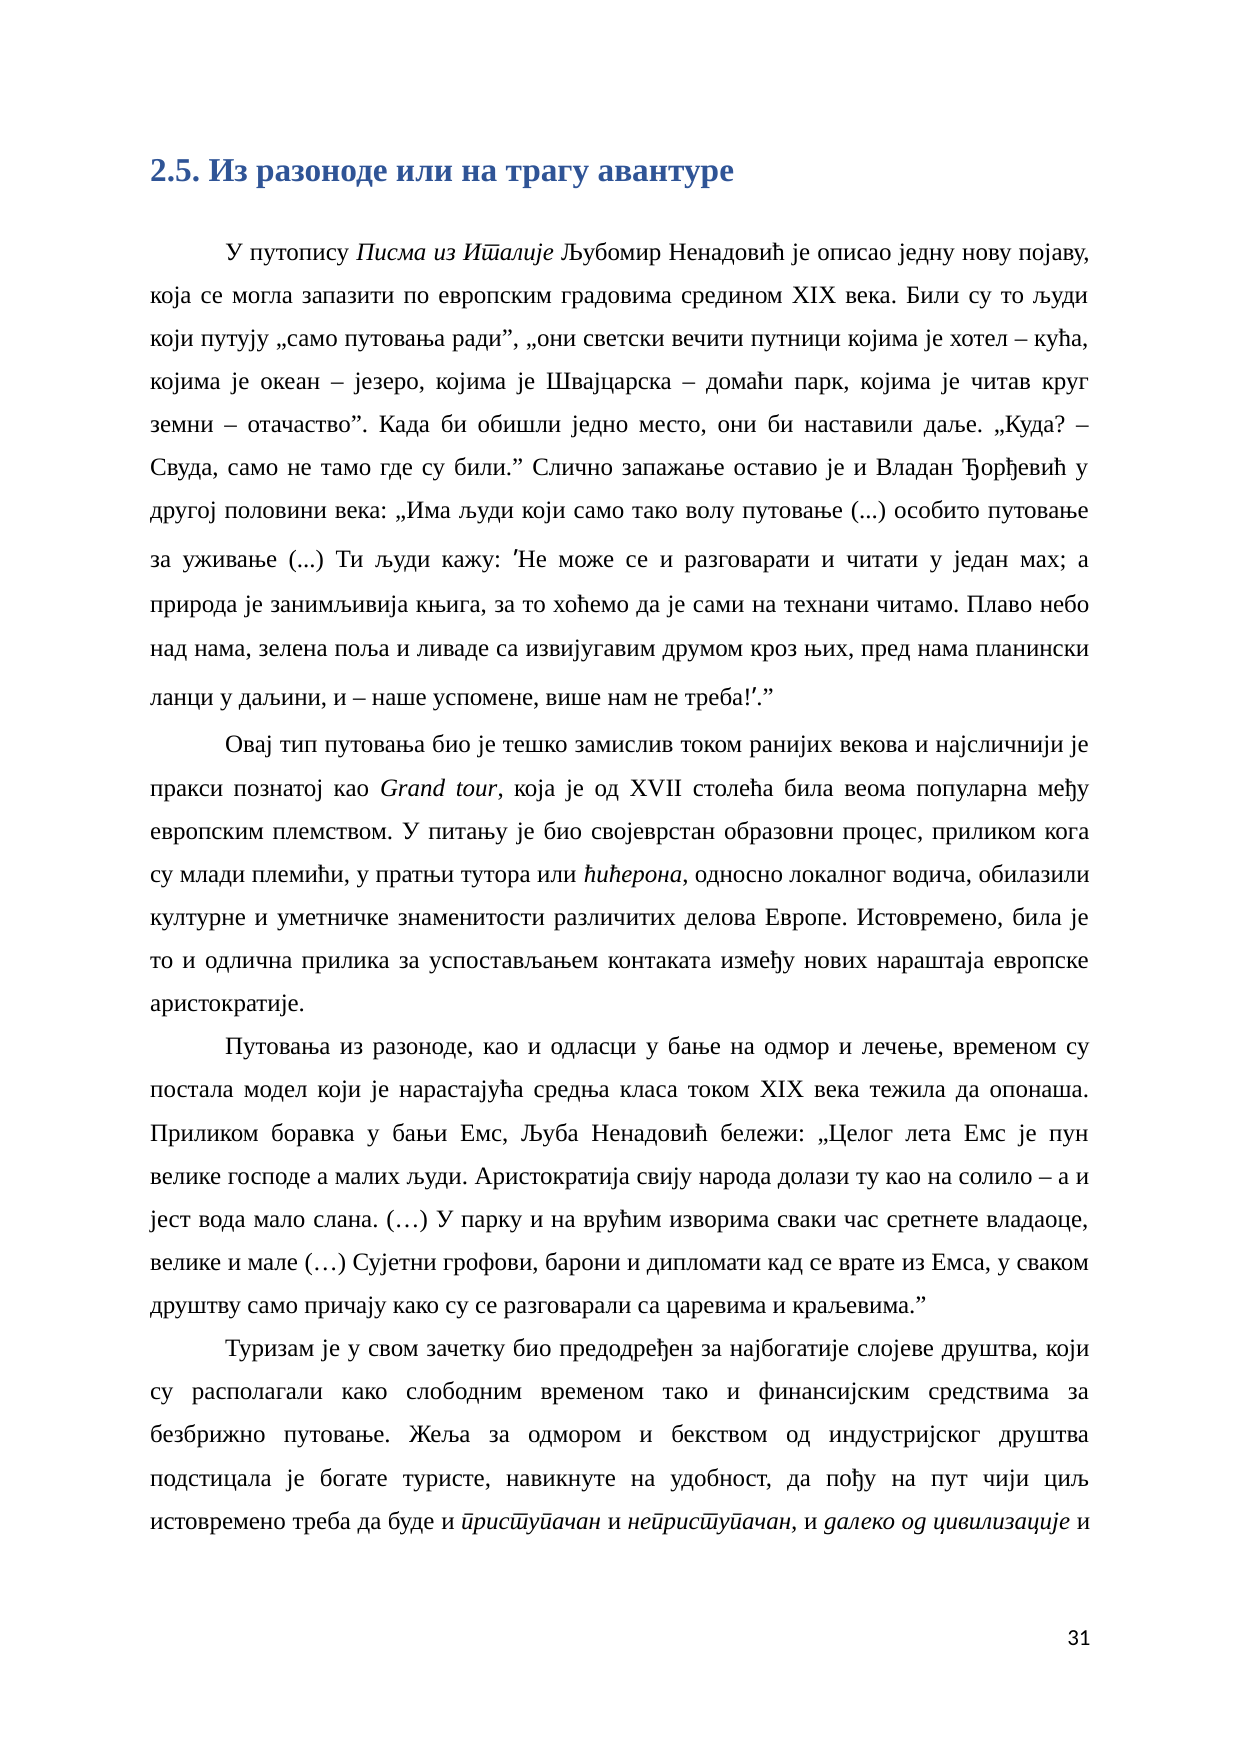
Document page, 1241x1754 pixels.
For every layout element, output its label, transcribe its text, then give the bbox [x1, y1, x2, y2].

text Овај тип путовања био је тешко замислив током ранијих векова и најсличнији је пракси познатој као Grand tour, која је од XVII столећа била веома популарна међу европским племством. У питању је био својеврстан образовни процес, приликом кога су млади племићи, у пратњи тутора или ћићерона, односно локалног водича, обилазили културне и уметничке знаменитости различитих делова Европе. Истовремено, била је то и одлична прилика за успостављањем контаката између нових нараштаја европске аристократије. [150, 729, 1090, 1017]
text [150, 1333, 1090, 1534]
subtitle 2.5. Из разоноде или на трагу авантуре [150, 150, 1090, 188]
text У путопису Писма из Италије Љубомир Ненадовић је описао једну нову појаву, која се могла запазити по европским градовима средином XIX века. Били су то људи који путују „само путовања радиˮ, „они светски вечити путници којима је хотел – кућа, којима је океан – језеро, којима је Швајцарска – домаћи парк, којима је читав круг земни – отачаствоˮ. Када би обишли једно место, они би наставили даље. „Куда? – Свуда, само не тамо где су били.ˮ Слично запажање оставио је и Владан Ђорђевић у другој половини века: „Има људи који само тако волу путовање (...) особито путовање за уживање (...) Ти људи кажу: ’Не може се и разговарати и читати у један мах; а природа је занимљивија књига, за то хоћемо да је сами на технани читамо. Плаво небо над нама, зелена поља и ливаде са извијугавим друмом кроз њих, пред нама планински ланци у даљини, и – наше успомене, више нам не треба!’.ˮ [150, 237, 1090, 712]
text Путовања из разоноде, као и одласци у бање на одмор и лечење, временом су постала модел који је нарастајућа средња класа током XIX века тежила да опонаша. Приликом боравка у бањи Емс, Љуба Ненадовић бележи: „Целог лета Емс је пун велике господе а малих људи. Аристократија свију народа долази ту као на солило – а и јест вода мало слана. (…) У парку и на врућим изворима сваки час сретнете владаоце, велике и мале (…) Сујетни грофови, барони и дипломати кад се врате из Емса, у сваком друштву само причају како су се разговарали са царевима и краљевима.ˮ [150, 1031, 1090, 1319]
